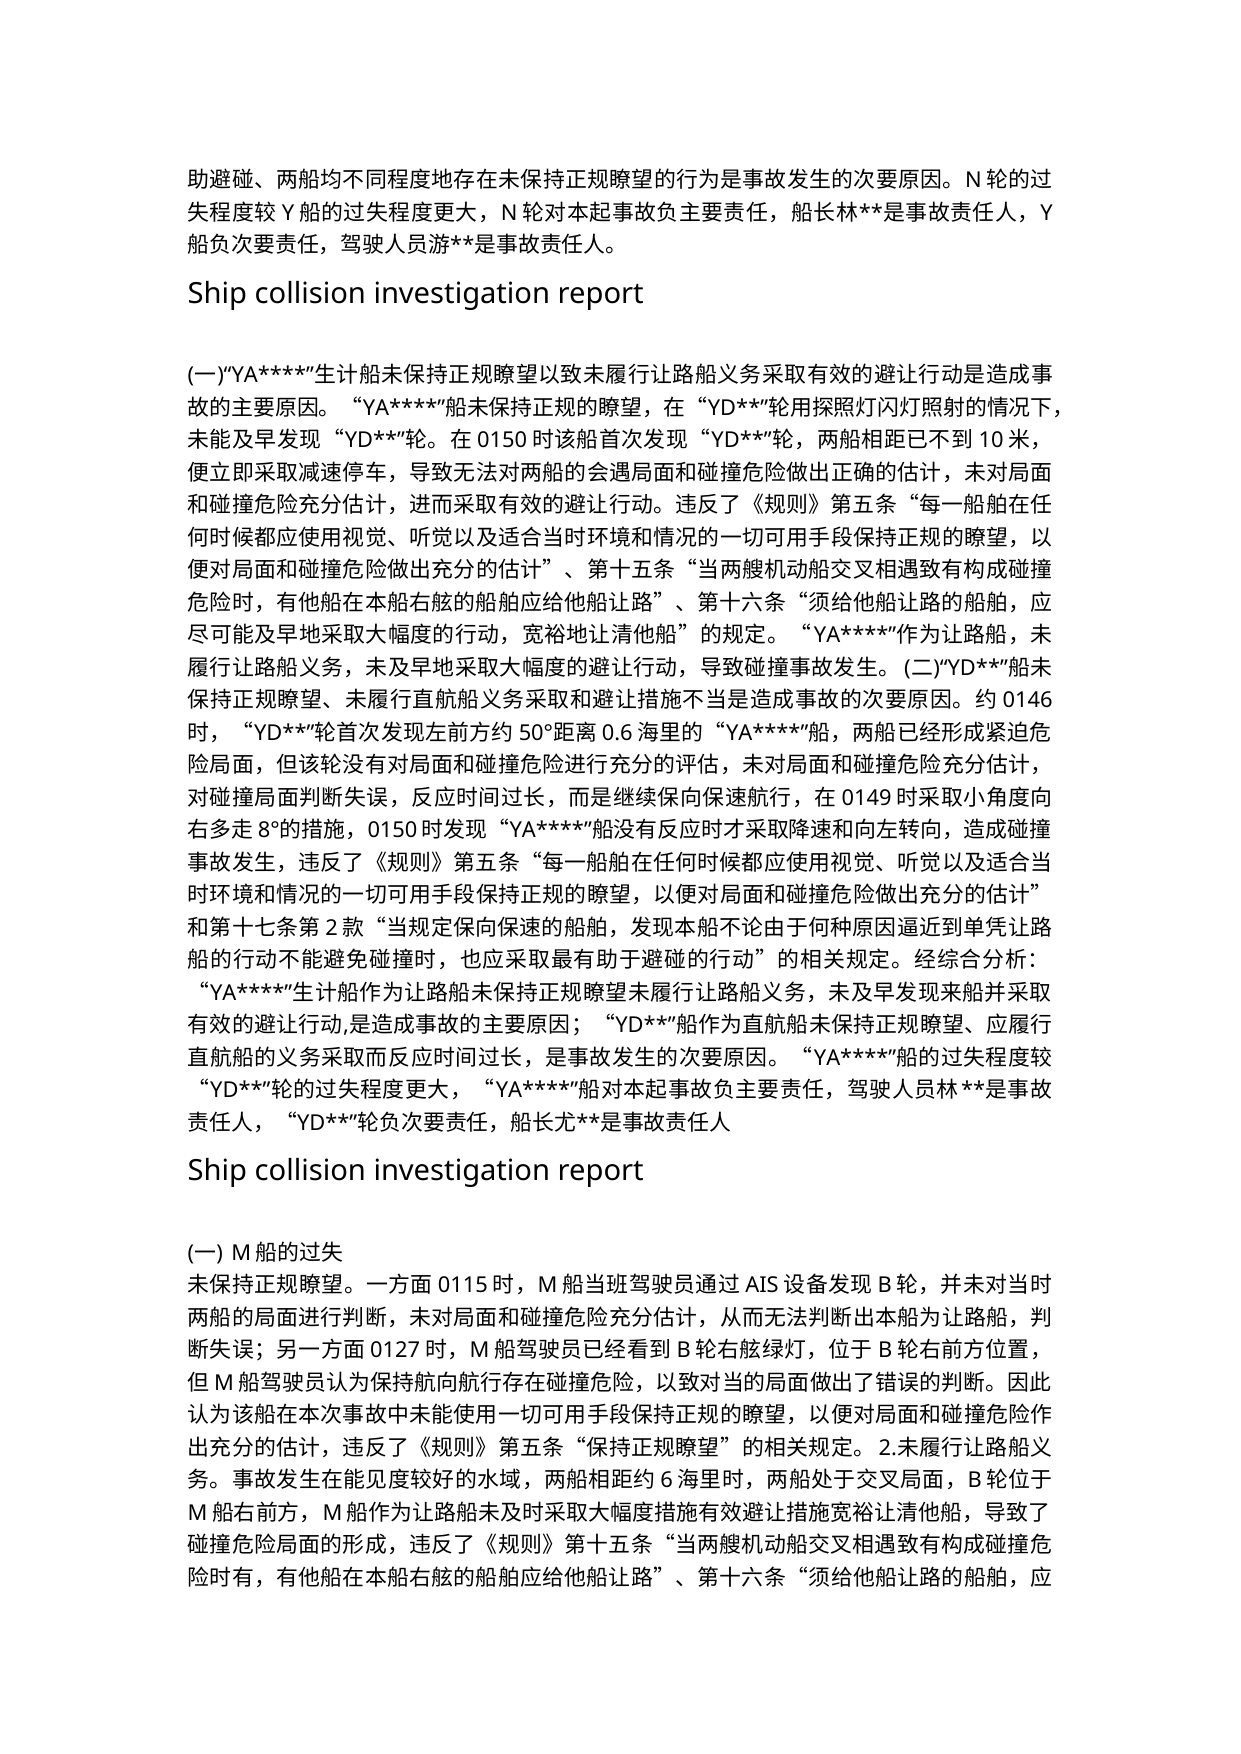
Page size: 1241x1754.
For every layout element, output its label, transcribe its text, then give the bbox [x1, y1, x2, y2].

text (一)“YA****”生计船未保持正规瞭望以致未履行让路船义务采取有效的避让行动是造成事故的主要原因。“YA****”船未保持正规的瞭望，在“YD**”轮用探照灯闪灯照射的情况下，未能及早发现“YD**”轮。在0150时该船首次发现“YD**”轮，两船相距已不到10米，便立即采取减速停车，导致无法对两船的会遇局面和碰撞危险做出正确的估计，未对局面和碰撞危险充分估计，进而采取有效的避让行动。违反了《规则》第五条“每一船舶在任何时候都应使用视觉、听觉以及适合当时环境和情况的一切可用手段保持正规的瞭望，以便对局面和碰撞危险做出充分的估计”、第十五条“当两艘机动船交叉相遇致有构成碰撞危险时，有他船在本船右舷的船舶应给他船让路”、第十六条“须给他船让路的船舶，应尽可能及早地采取大幅度的行动，宽裕地让清他船”的规定。“YA****”作为让路船，未履行让路船义务，未及早地采取大幅度的避让行动，导致碰撞事故发生。(二)“YD**”船未保持正规瞭望、未履行直航船义务采取和避让措施不当是造成事故的次要原因。约0146时，“YD**”轮首次发现左前方约50°距离0.6海里的“YA****”船，两船已经形成紧迫危险局面，但该轮没有对局面和碰撞危险进行充分的评估，未对局面和碰撞危险充分估计，对碰撞局面判断失误，反应时间过长，而是继续保向保速航行，在0149时采取小角度向右多走8°的措施，0150时发现“YA****”船没有反应时才采取降速和向左转向，造成碰撞事故发生，违反了《规则》第五条“每一船舶在任何时候都应使用视觉、听觉以及适合当时环境和情况的一切可用手段保持正规的瞭望，以便对局面和碰撞危险做出充分的估计”和第十七条第2款“当规定保向保速的船舶，发现本船不论由于何种原因逼近到单凭让路船的行动不能避免碰撞时，也应采取最有助于避碰的行动”的相关规定。经综合分析：“YA****”生计船作为让路船未保持正规瞭望未履行让路船义务，未及早发现来船并采取有效的避让行动,是造成事故的主要原因；“YD**”船作为直航船未保持正规瞭望、应履行直航船的义务采取而反应时间过长，是事故发生的次要原因。“YA****”船的过失程度较“YD**”轮的过失程度更大，“YA****”船对本起事故负主要责任，驾驶人员林**是事故责任人，“YD**”轮负次要责任，船长尤**是事故责任人 [187, 357, 1053, 1137]
text Ship collision investigation report [187, 1137, 1053, 1202]
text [187, 1267, 1053, 1592]
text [187, 162, 1053, 259]
text Ship collision investigation report [187, 259, 1053, 324]
list M船的过失 [187, 1234, 1053, 1267]
